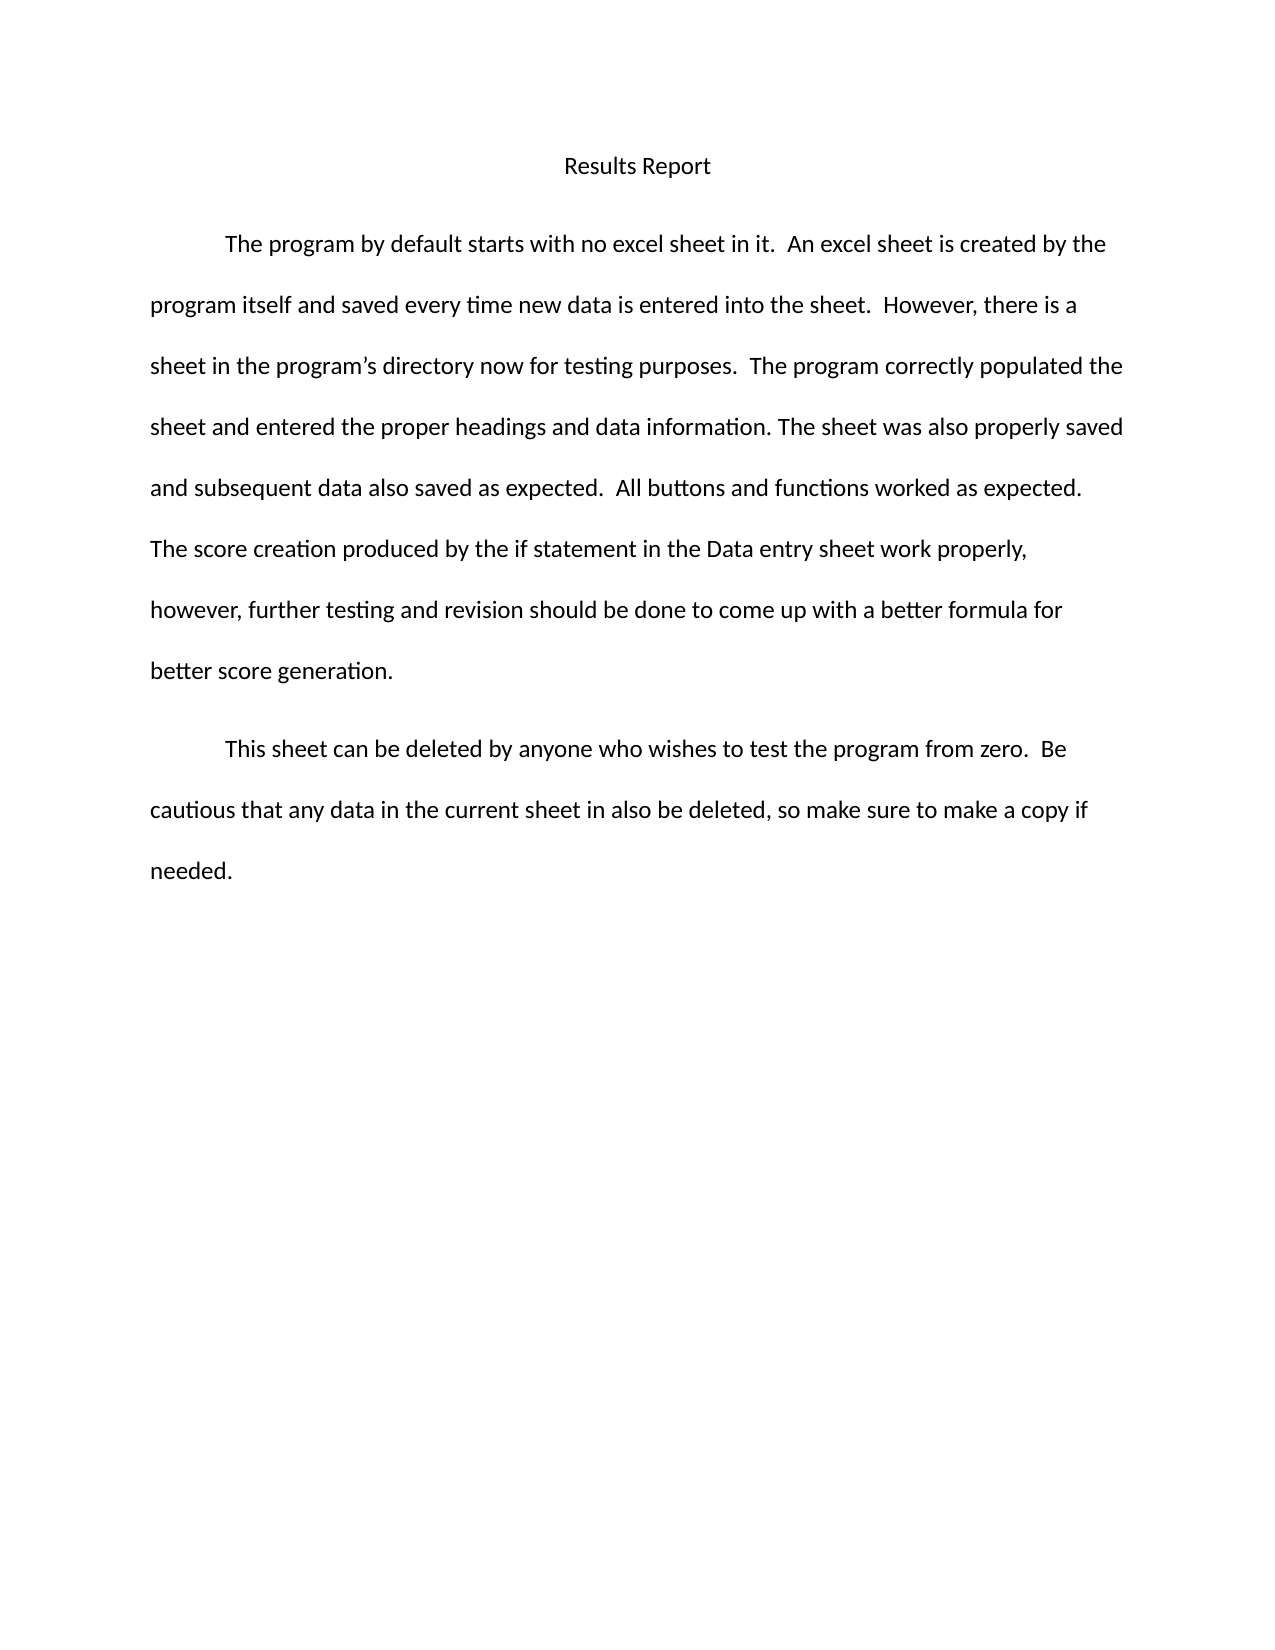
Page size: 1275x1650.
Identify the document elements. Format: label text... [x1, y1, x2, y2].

text Results Report [150, 150, 1125, 181]
text This sheet can be deleted by anyone who wishes to test the program from zero. Be cautious that any data in the current sheet in also be deleted, so make sure to make a copy if needed. [150, 733, 1125, 885]
text The program by default starts with no excel sheet in it. An excel sheet is created by the program itself and saved every time new data is entered into the sheet. However, there is a sheet in the program’s directory now for testing purposes. The program correctly populated the sheet and entered the proper headings and data information. The sheet was also properly saved and subsequent data also saved as expected. All buttons and functions worked as expected. The score creation produced by the if statement in the Data entry sheet work properly, however, further testing and revision should be done to come up with a better formula for better score generation. [150, 228, 1125, 686]
